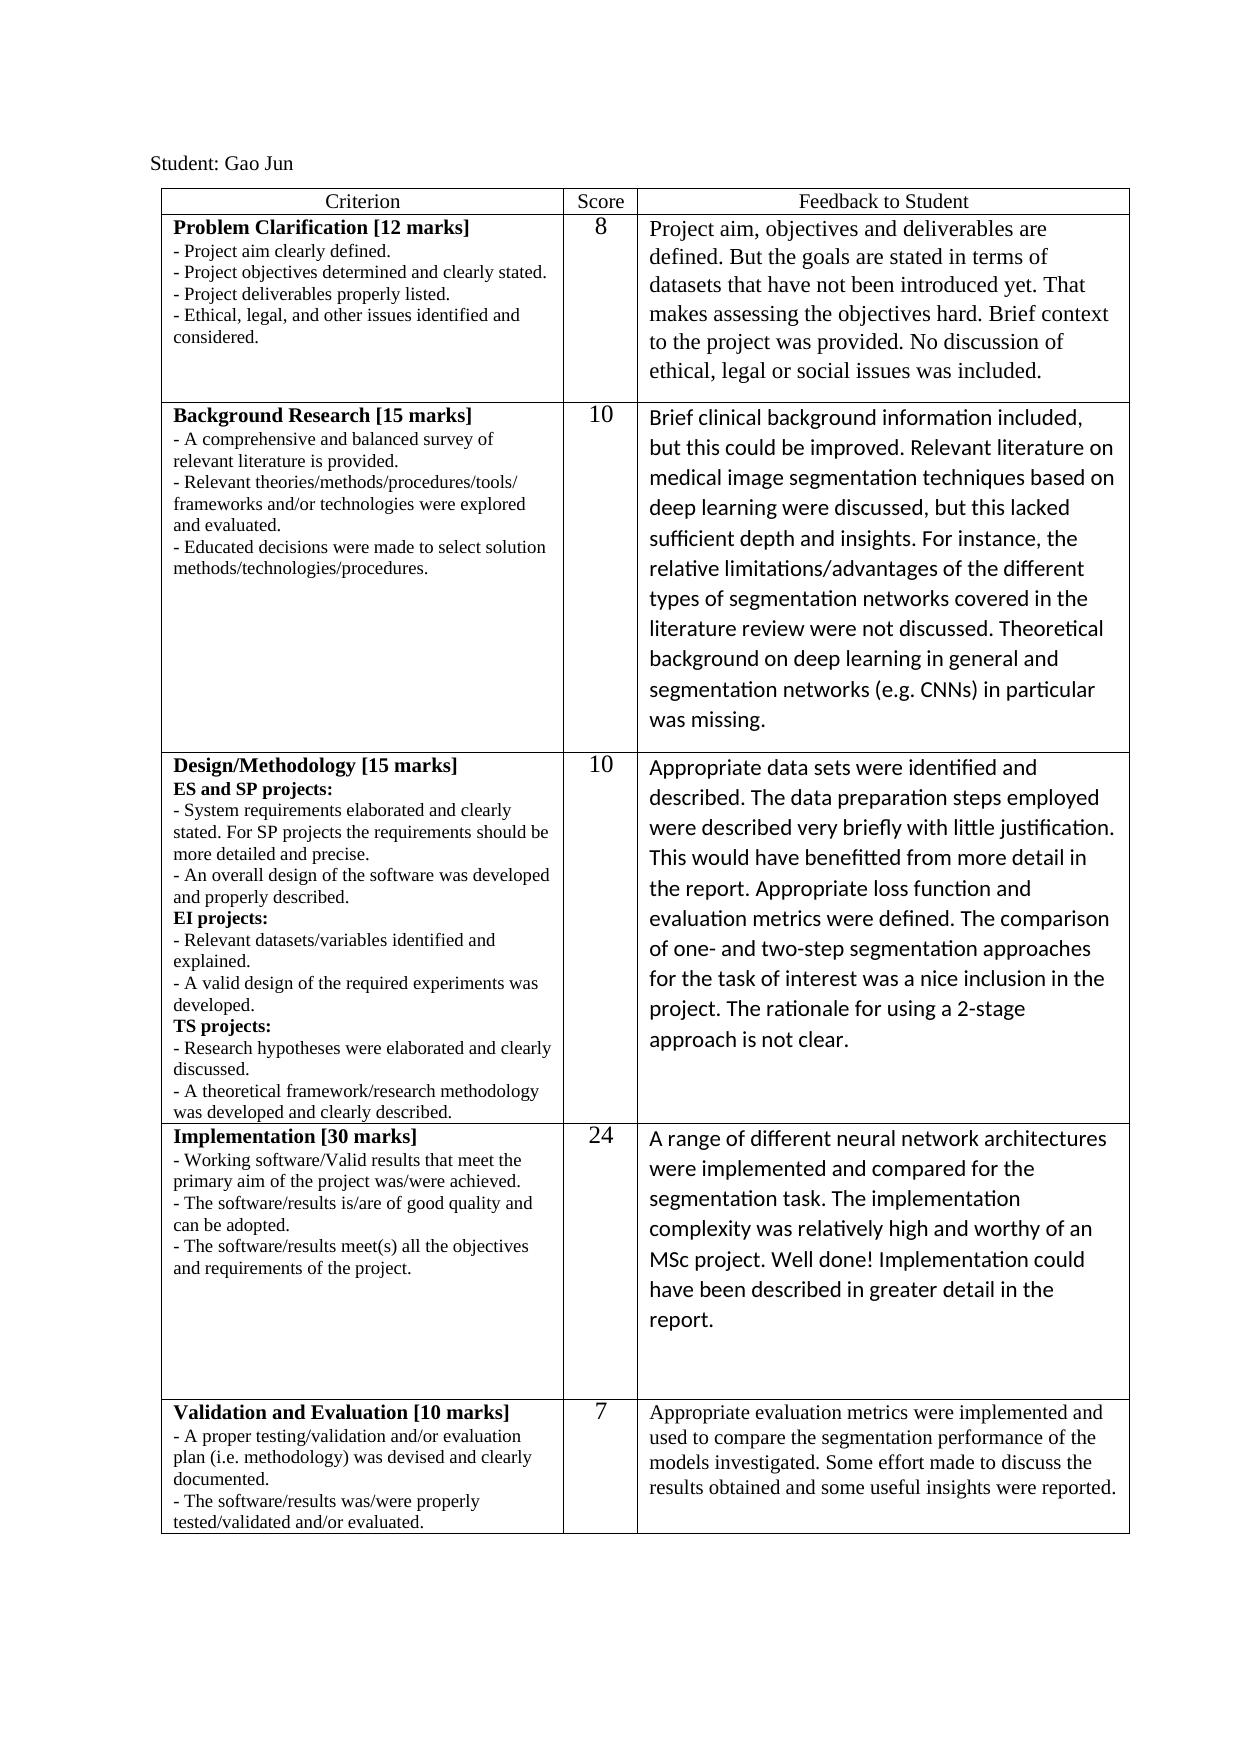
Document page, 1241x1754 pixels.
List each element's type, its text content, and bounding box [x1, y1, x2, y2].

table_cell 10 [564, 753, 637, 1123]
table_cell 10 [564, 403, 637, 752]
table_cell Background Research [15 marks] - A comprehensive and balanced survey of relevant literature is provided. - Relevant theories/methods/procedures/tools/ frameworks and/or technologies were explored and evaluated. - Educated decisions were made to select solution methods/technologies/procedures. [162, 403, 563, 752]
table_cell Validation and Evaluation [10 marks] - A proper testing/validation and/or evaluation plan (i.e. methodology) was devised and clearly documented. - The software/results was/were properly tested/validated and/or evaluated. [162, 1400, 563, 1533]
table_cell Appropriate evaluation metrics were implemented and used to compare the segmentation performance of the models investigated. Some effort made to discuss the results obtained and some useful insights were reported. [638, 1400, 1129, 1533]
table_header Feedback to Student [638, 189, 1129, 213]
table_cell A range of different neural network architectures were implemented and compared for the segmentation task. The implementation complexity was relatively high and worthy of an MSc project. Well done! Implementation could have been described in greater detail in the report. [638, 1124, 1129, 1399]
table_header Score [564, 189, 637, 213]
table_cell Project aim, objectives and deliverables are defined. But the goals are stated in terms of datasets that have not been introduced yet. That makes assessing the objectives hard. Brief context to the project was provided. No discussion of ethical, legal or social issues was included. [638, 215, 1129, 402]
table_cell Design/Methodology [15 marks] ES and SP projects: - System requirements elaborated and clearly stated. For SP projects the requirements should be more detailed and precise. - An overall design of the software was developed and properly described. EI projects: - Relevant datasets/variables identified and explained. - A valid design of the required experiments was developed. TS projects: - Research hypotheses were elaborated and clearly discussed. - A theoretical framework/research methodology was developed and clearly described. [162, 753, 563, 1123]
table_cell Brief clinical background information included, but this could be improved. Relevant literature on medical image segmentation techniques based on deep learning were discussed, but this lacked sufficient depth and insights. For instance, the relative limitations/advantages of the different types of segmentation networks covered in the literature review were not discussed. Theoretical background on deep learning in general and segmentation networks (e.g. CNNs) in particular was missing. [638, 403, 1129, 752]
table_header Criterion [162, 189, 563, 213]
table_cell 7 [564, 1400, 637, 1533]
table_cell Problem Clarification [12 marks] - Project aim clearly defined. - Project objectives determined and clearly stated. - Project deliverables properly listed. - Ethical, legal, and other issues identified and considered. [162, 215, 563, 402]
table_cell Implementation [30 marks] - Working software/Valid results that meet the primary aim of the project was/were achieved. - The software/results is/are of good quality and can be adopted. - The software/results meet(s) all the objectives and requirements of the project. [162, 1124, 563, 1399]
table_cell Appropriate data sets were identified and described. The data preparation steps employed were described very briefly with little justification. This would have benefitted from more detail in the report. Appropriate loss function and evaluation metrics were defined. The comparison of one- and two-step segmentation approaches for the task of interest was a nice inclusion in the project. The rationale for using a 2-stage approach is not clear. [638, 753, 1129, 1123]
table_cell 8 [564, 215, 637, 402]
text Student: Gao Jun [150, 150, 1090, 175]
table_cell 24 [564, 1124, 637, 1399]
